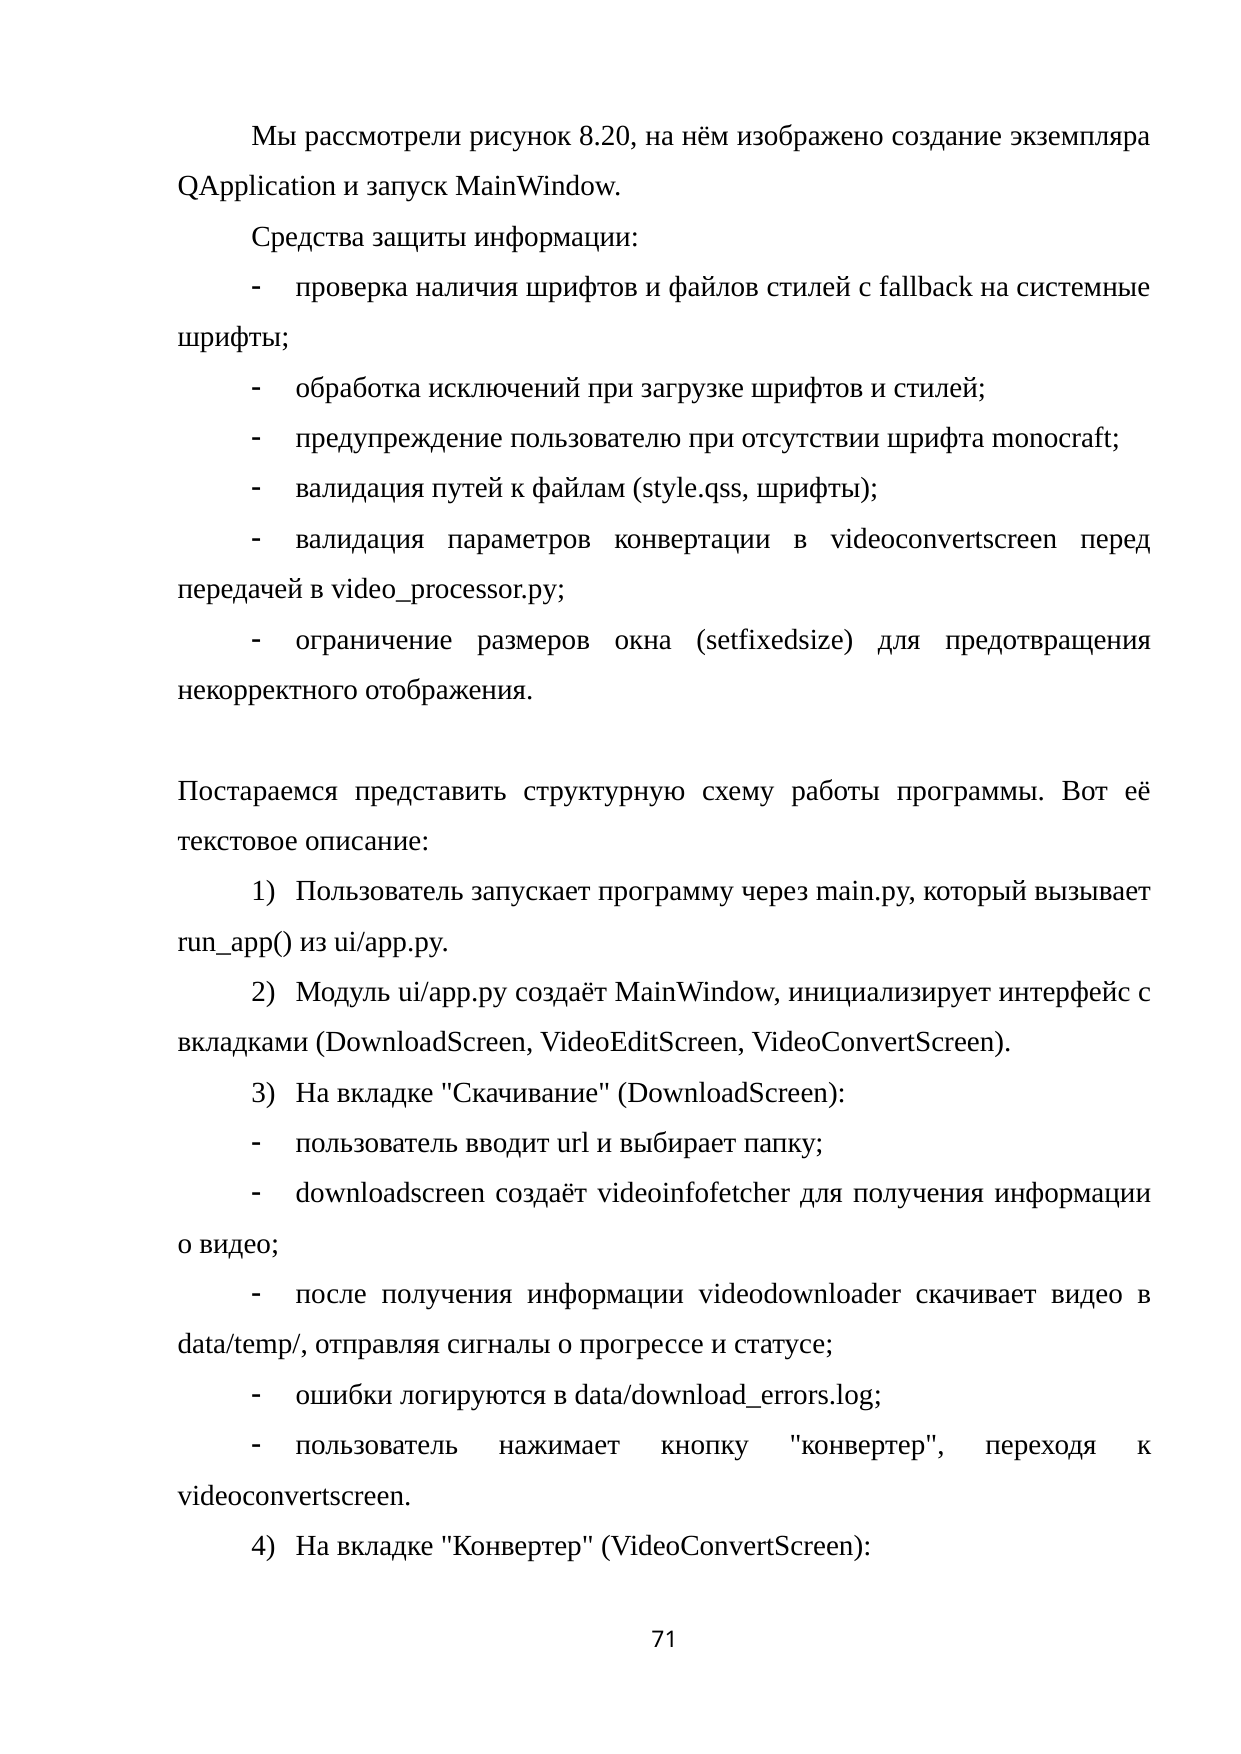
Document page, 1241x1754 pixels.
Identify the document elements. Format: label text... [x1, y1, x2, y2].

list Мы рассмотрели рисунок 8.20, на нём изображено создание экземпляра QApplication и запуск MainWindow. [177, 118, 1152, 202]
list На вкладке "Скачивание" (DownloadScreen): [177, 1075, 1152, 1108]
list Средства защиты информации: [177, 219, 1152, 252]
list пользователь вводит url и выбирает папку; [177, 1125, 1152, 1159]
list проверка наличия шрифтов и файлов стилей с fallback на системные шрифты; [177, 269, 1152, 353]
list downloadscreen создаёт videoinfofetcher для получения информации о видео; [177, 1175, 1152, 1259]
list валидация параметров конвертации в videoconvertscreen перед передачей в video_processor.py; [177, 521, 1152, 605]
list пользователь нажимает кнопку "конвертер", переходя к videoconvertscreen. [177, 1427, 1152, 1511]
list валидация путей к файлам (style.qss, шрифты); [177, 471, 1152, 504]
list обработка исключений при загрузке шрифтов и стилей; [177, 370, 1152, 403]
list после получения информации videodownloader скачивает видео в data/temp/, отправляя сигналы о прогрессе и статусе; [177, 1276, 1152, 1360]
list Модуль ui/app.py создаёт MainWindow, инициализирует интерфейс с вкладками (DownloadScreen, VideoEditScreen, VideoConvertScreen). [177, 974, 1152, 1058]
list ограничение размеров окна (setfixedsize) для предотвращения некорректного отображения. [177, 622, 1152, 706]
text Постараемся представить структурную схему работы программы. Вот её текстовое описание: [177, 773, 1152, 857]
list предупреждение пользователю при отсутствии шрифта monocraft; [177, 420, 1152, 454]
list ошибки логируются в data/download_errors.log; [177, 1377, 1152, 1411]
list На вкладке "Конвертер" (VideoConvertScreen): [177, 1528, 1152, 1562]
list Пользователь запускает программу через main.py, который вызывает run_app() из ui/app.py. [177, 873, 1152, 957]
